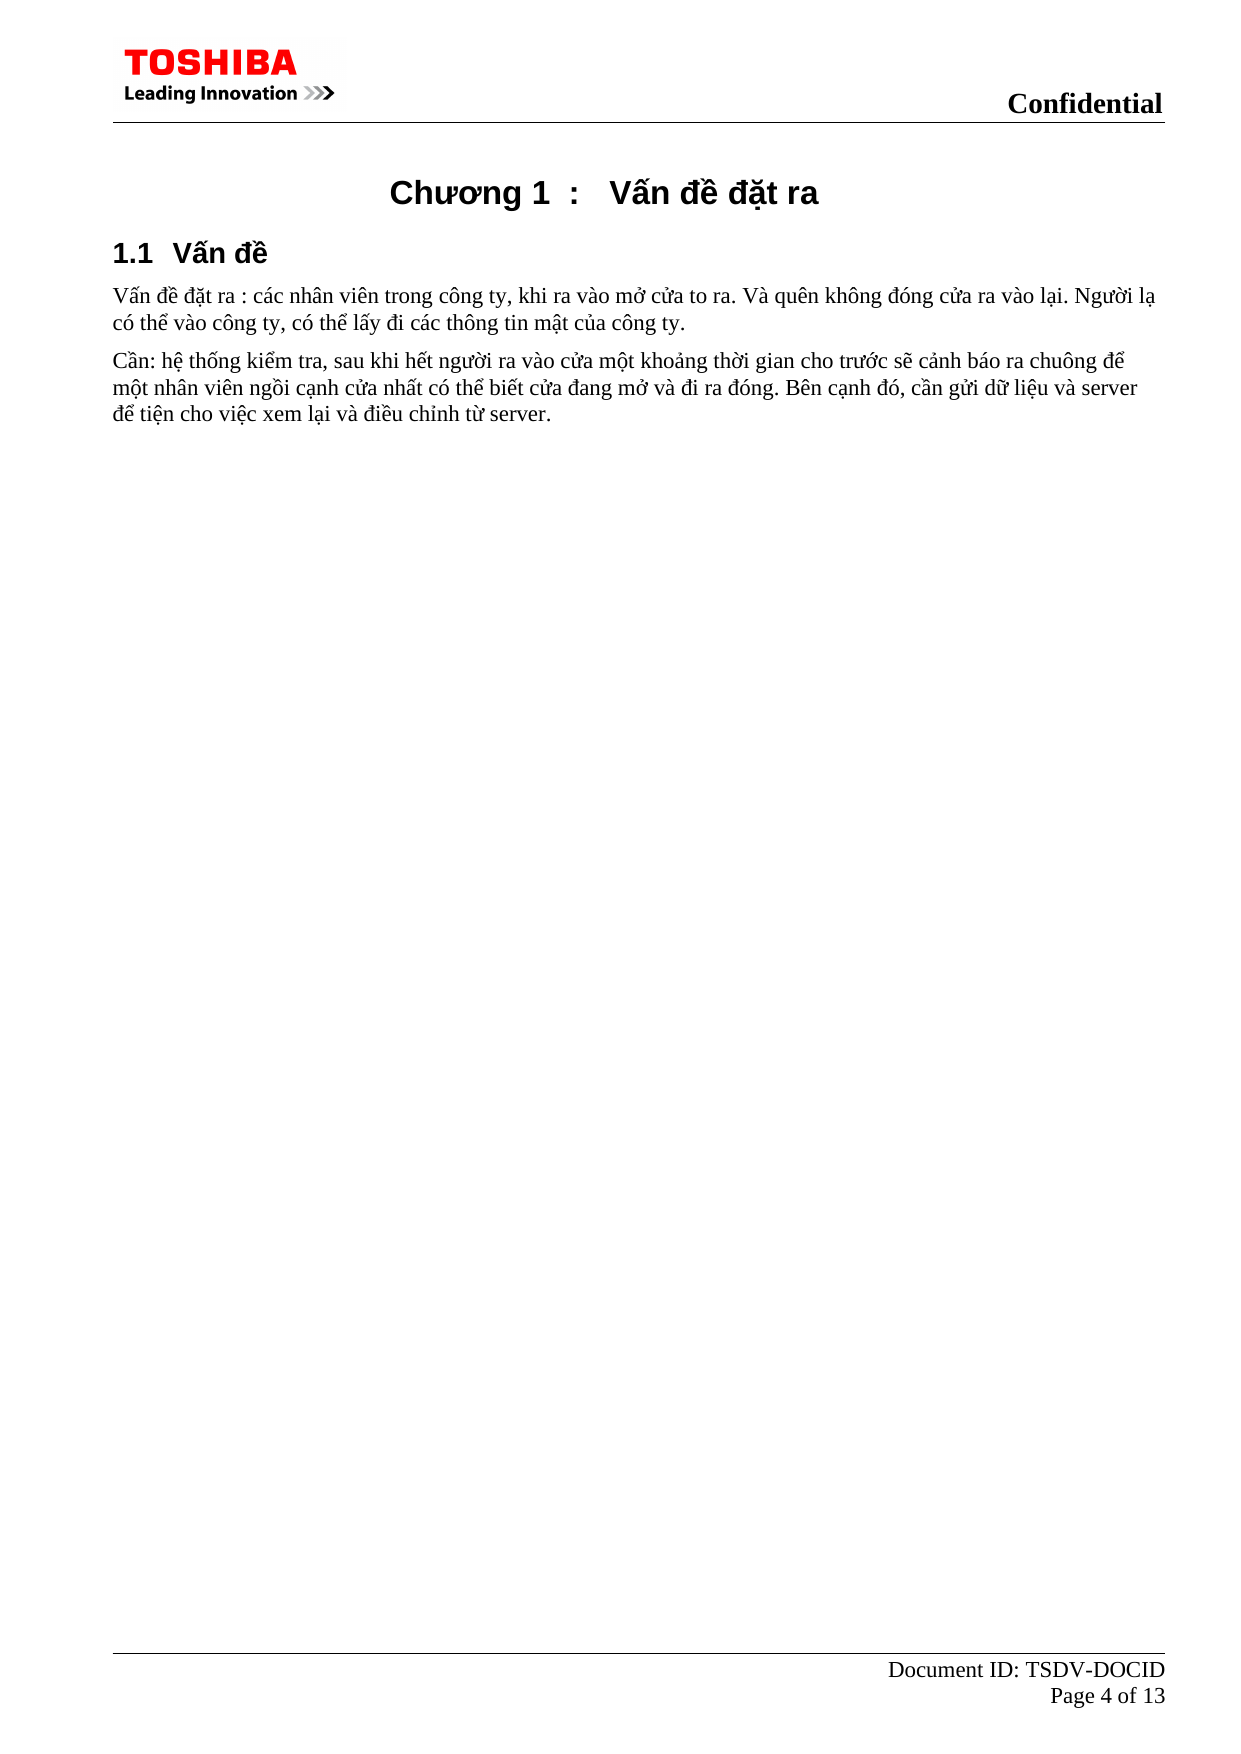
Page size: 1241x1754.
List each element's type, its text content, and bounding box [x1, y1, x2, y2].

text Cần: hệ thống kiểm tra, sau khi hết người ra vào cửa một khoảng thời gian cho trước sẽ cảnh báo ra chuông để một nhân viên ngồi cạnh cửa nhất có thể biết cửa đang mở và đi ra đóng. Bên cạnh đó, cần gửi dữ liệu và server để tiện cho việc xem lại và điều chỉnh từ server. [112, 348, 1165, 427]
text Vấn đề đặt ra : các nhân viên trong công ty, khi ra vào mở cửa to ra. Và quên không đóng cửa ra vào lại. Người lạ có thể vào công ty, có thể lấy đi các thông tin mật của công ty. [112, 282, 1165, 335]
subtitle Vấn đề [112, 236, 1165, 270]
subtitle Vấn đề đặt ra [142, 173, 1165, 211]
